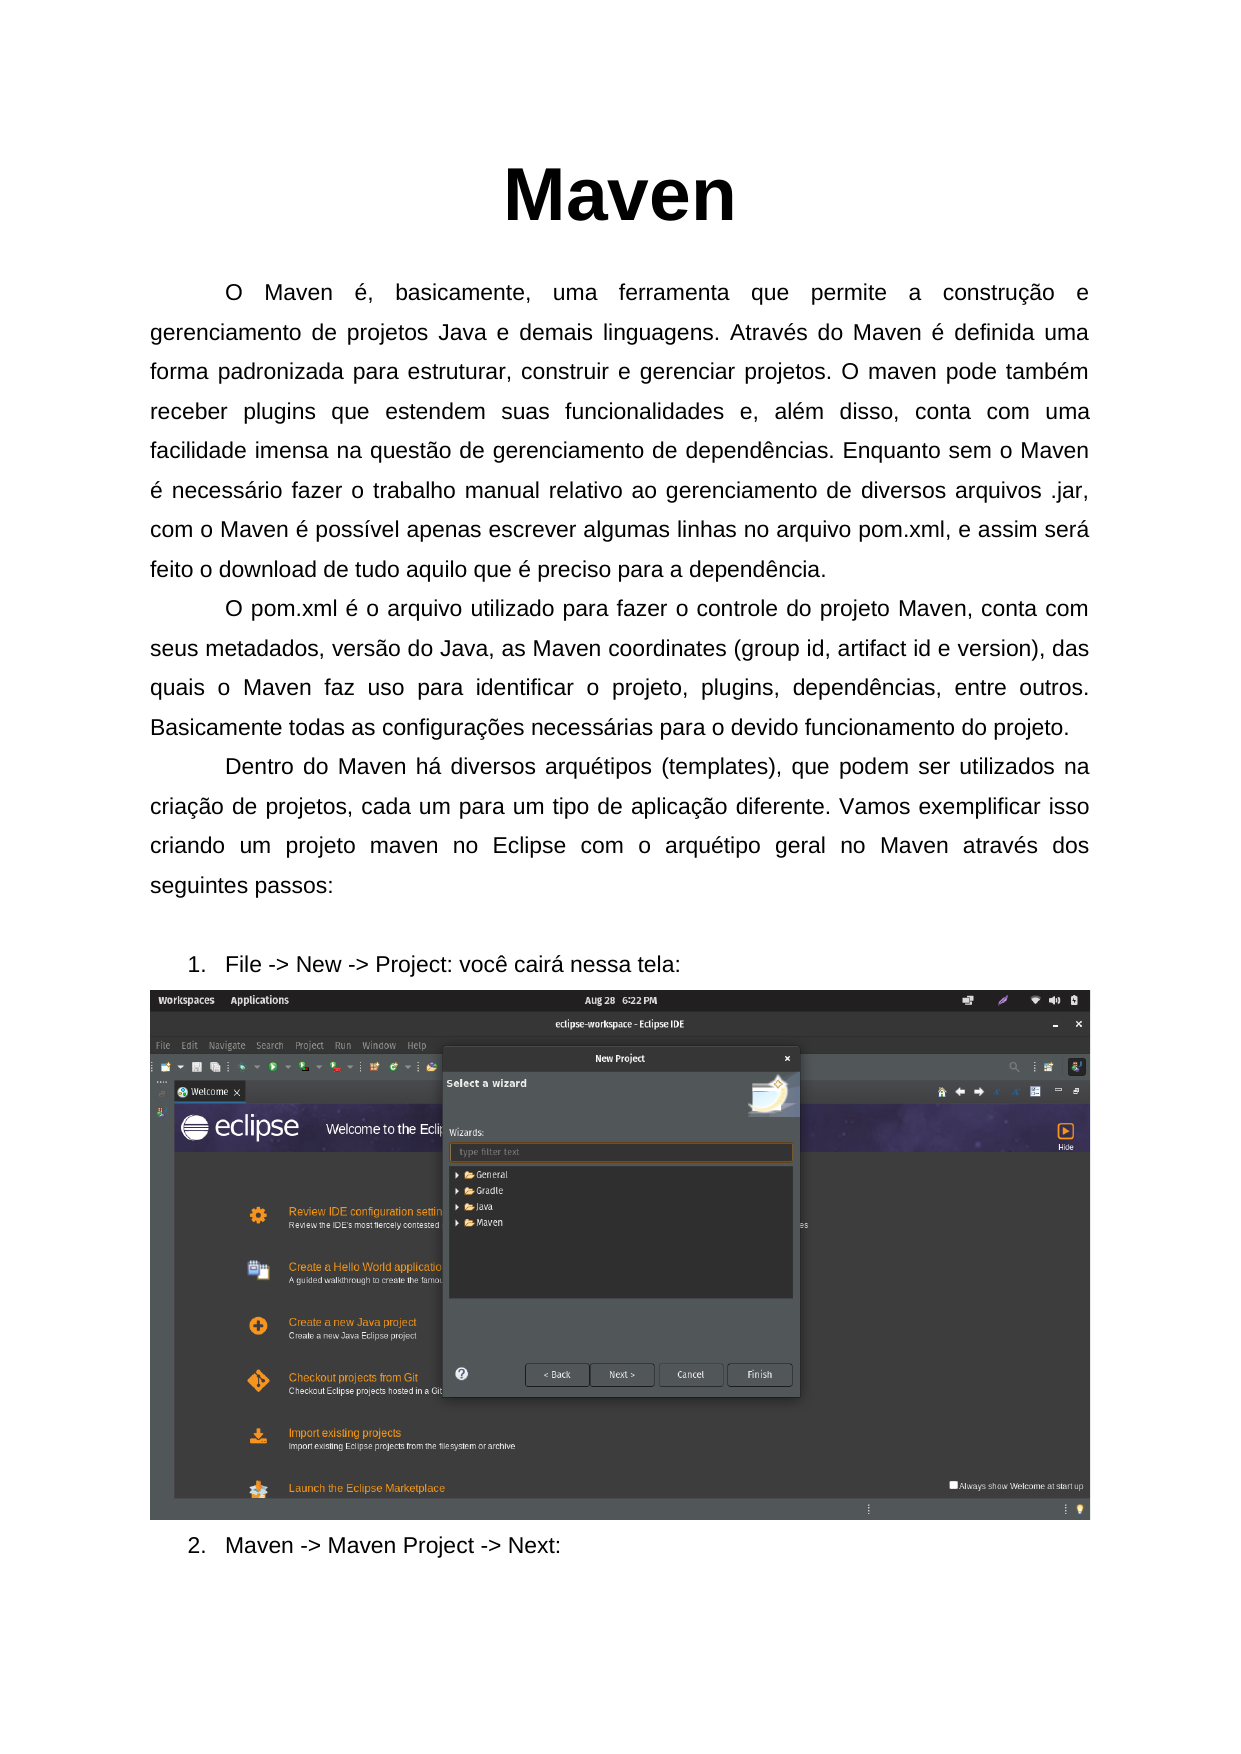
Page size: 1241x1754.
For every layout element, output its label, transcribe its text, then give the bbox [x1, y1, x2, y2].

text Maven [150, 150, 1090, 236]
list File -> New -> Project: você cairá nessa tela: [187, 951, 1090, 977]
text O Maven é, basicamente, uma ferramenta que permite a construção e gerenciamento de projetos Java e demais linguagens. Através do Maven é definida uma forma padronizada para estruturar, construir e gerenciar projetos. O maven pode também receber plugins que estendem suas funcionalidades e, além disso, conta com uma facilidade imensa na questão de gerenciamento de dependências. Enquanto sem o Maven é necessário fazer o trabalho manual relativo ao gerenciamento de diversos arquivos .jar, com o Maven é possível apenas escrever algumas linhas no arquivo pom.xml, e assim será feito o download de tudo aquilo que é preciso para a dependência. [150, 279, 1090, 582]
list Maven -> Maven Project -> Next: [187, 1532, 1090, 1559]
text Dentro do Maven há diversos arquétipos (templates), que podem ser utilizados na criação de projetos, cada um para um tipo de aplicação diferente. Vamos exemplificar isso criando um projeto maven no Eclipse com o arquétipo geral no Maven através dos seguintes passos: [150, 753, 1090, 898]
picture [150, 990, 1091, 1520]
text O pom.xml é o arquivo utilizado para fazer o controle do projeto Maven, conta com seus metadados, versão do Java, as Maven coordinates (group id, artifact id e version), das quais o Maven faz uso para identificar o projeto, plugins, dependências, entre outros. Basicamente todas as configurações necessárias para o devido funcionamento do projeto. [150, 595, 1090, 740]
